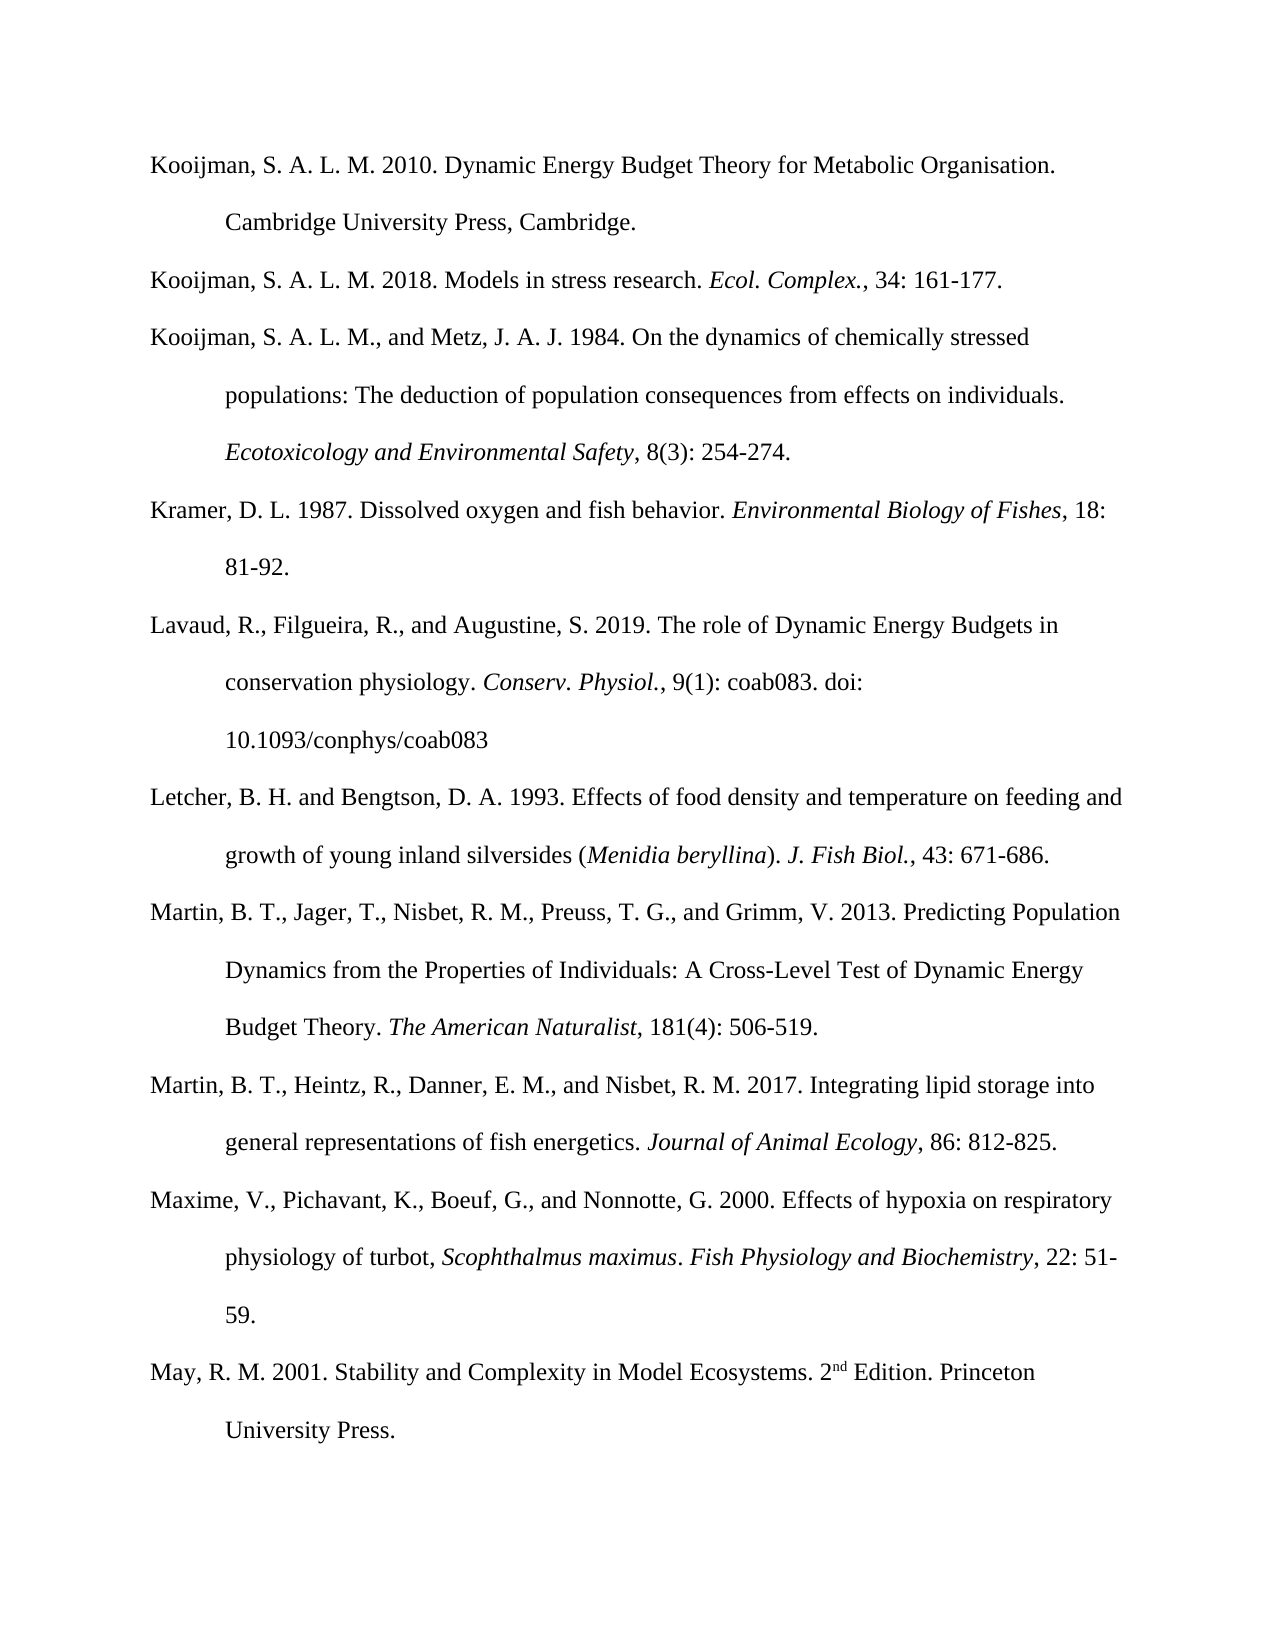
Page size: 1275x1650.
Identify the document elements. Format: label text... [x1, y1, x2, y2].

text Lavaud, R., Filgueira, R., and Augustine, S. 2019. The role of Dynamic Energy Budgets in conservation physiology. Conserv. Physiol., 9(1): coab083. doi: 10.1093/conphys/coab083 [150, 610, 1125, 754]
text Kooijman, S. A. L. M., and Metz, J. A. J. 1984. On the dynamics of chemically stressed populations: The deduction of population consequences from effects on individuals. Ecotoxicology and Environmental Safety, 8(3): 254-274. [150, 322, 1125, 466]
text Martin, B. T., Jager, T., Nisbet, R. M., Preuss, T. G., and Grimm, V. 2013. Predicting Population Dynamics from the Properties of Individuals: A Cross-Level Test of Dynamic Energy Budget Theory. The American Naturalist, 181(4): 506-519. [150, 897, 1125, 1041]
text Kooijman, S. A. L. M. 2010. Dynamic Energy Budget Theory for Metabolic Organisation. Cambridge University Press, Cambridge. [150, 150, 1125, 236]
text Letcher, B. H. and Bengtson, D. A. 1993. Effects of food density and temperature on feeding and growth of young inland silversides (Menidia beryllina). J. Fish Biol., 43: 671-686. [150, 782, 1125, 869]
text May, R. M. 2001. Stability and Complexity in Model Ecosystems. 2nd Edition. Princeton University Press. [150, 1357, 1125, 1444]
text Kramer, D. L. 1987. Dissolved oxygen and fish behavior. Environmental Biology of Fishes, 18: 81-92. [150, 495, 1125, 581]
text Martin, B. T., Heintz, R., Danner, E. M., and Nisbet, R. M. 2017. Integrating lipid storage into general representations of fish energetics. Journal of Animal Ecology, 86: 812-825. [150, 1070, 1125, 1156]
text Kooijman, S. A. L. M. 2018. Models in stress research. Ecol. Complex., 34: 161-177. [150, 265, 1125, 294]
text Maxime, V., Pichavant, K., Boeuf, G., and Nonnotte, G. 2000. Effects of hypoxia on respiratory physiology of turbot, Scophthalmus maximus. Fish Physiology and Biochemistry, 22: 51-59. [150, 1185, 1125, 1329]
